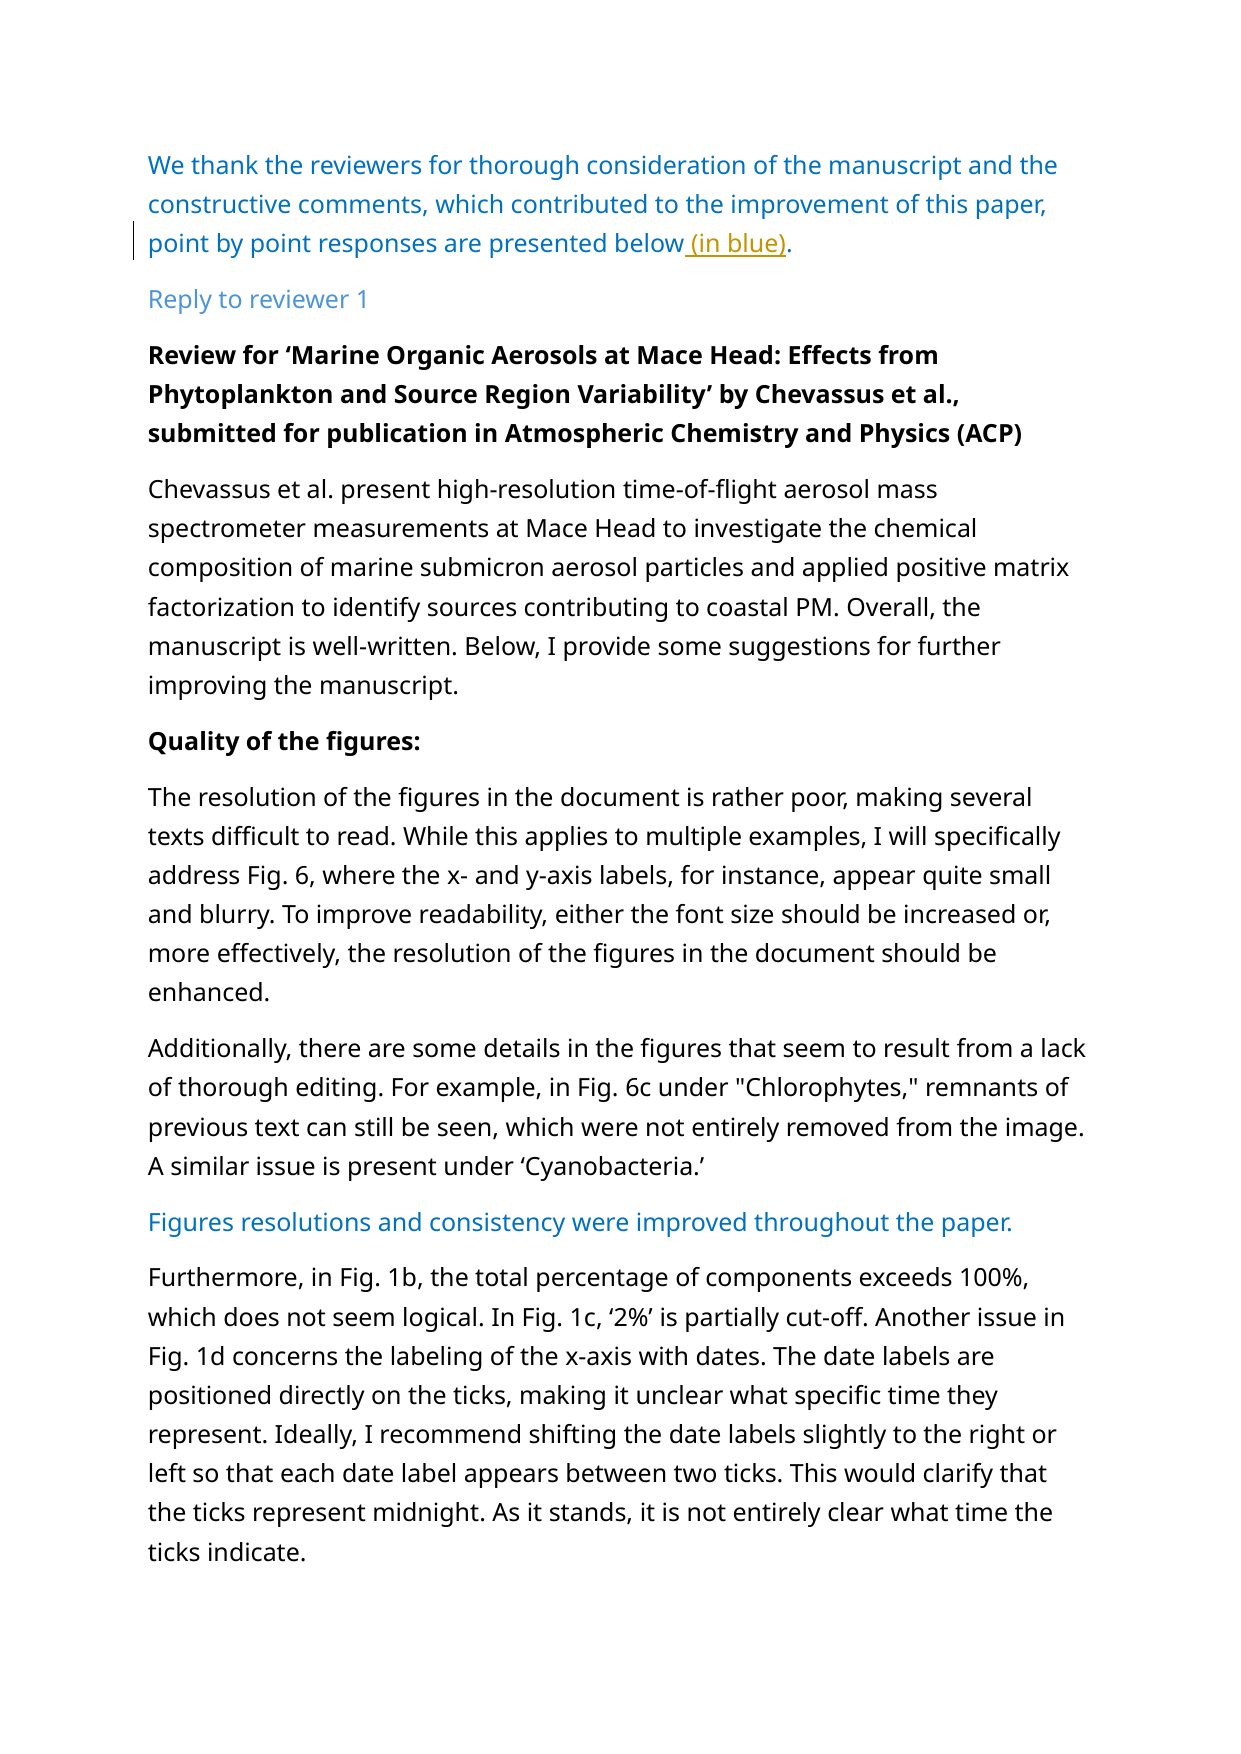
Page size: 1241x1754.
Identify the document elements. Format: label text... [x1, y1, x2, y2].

text Review for ‘Marine Organic Aerosols at Mace Head: Effects from Phytoplankton and Source Region Variability’ by Chevassus et al., submitted for publication in Atmospheric Chemistry and Physics (ACP) [148, 338, 1093, 450]
text Figures resolutions and consistency were improved throughout the paper. [148, 1204, 1093, 1238]
text We thank the reviewers for thorough consideration of the manuscript and the constructive comments, which contributed to the improvement of this paper, point by point responses are presented below. [148, 148, 1093, 260]
text Additionally, there are some details in the figures that seem to result from a lack of thorough editing. For example, in Fig. 6c under "Chlorophytes," remnants of previous text can still be seen, which were not entirely removed from the image. A similar issue is present under ‘Cyanobacteria.’ [148, 1031, 1093, 1182]
text Quality of the figures: [148, 723, 1093, 757]
text Furthermore, in Fig. 1b, the total percentage of components exceeds 100%, which does not seem logical. In Fig. 1c, ‘2%’ is partially cut-off. Another issue in Fig. 1d concerns the labeling of the x-axis with dates. The date labels are positioned directly on the ticks, making it unclear what specific time they represent. Ideally, I recommend shifting the date labels slightly to the right or left so that each date label appears between two ticks. This would clarify that the ticks represent midnight. As it stands, it is not entirely clear what time the ticks indicate. [148, 1260, 1093, 1568]
text The resolution of the figures in the document is rather poor, making several texts difficult to read. While this applies to multiple examples, I will specifically address Fig. 6, where the x- and y-axis labels, for instance, appear quite small and blurry. To improve readability, either the font size should be increased or, more effectively, the resolution of the figures in the document should be enhanced. [148, 779, 1093, 1009]
text Reply to reviewer 1 [148, 282, 1093, 316]
text Chevassus et al. present high-resolution time-of-flight aerosol mass spectrometer measurements at Mace Head to investigate the chemical composition of marine submicron aerosol particles and applied positive matrix factorization to identify sources contributing to coastal PM. Overall, the manuscript is well-written. Below, I provide some suggestions for further improving the manuscript. [148, 472, 1093, 702]
